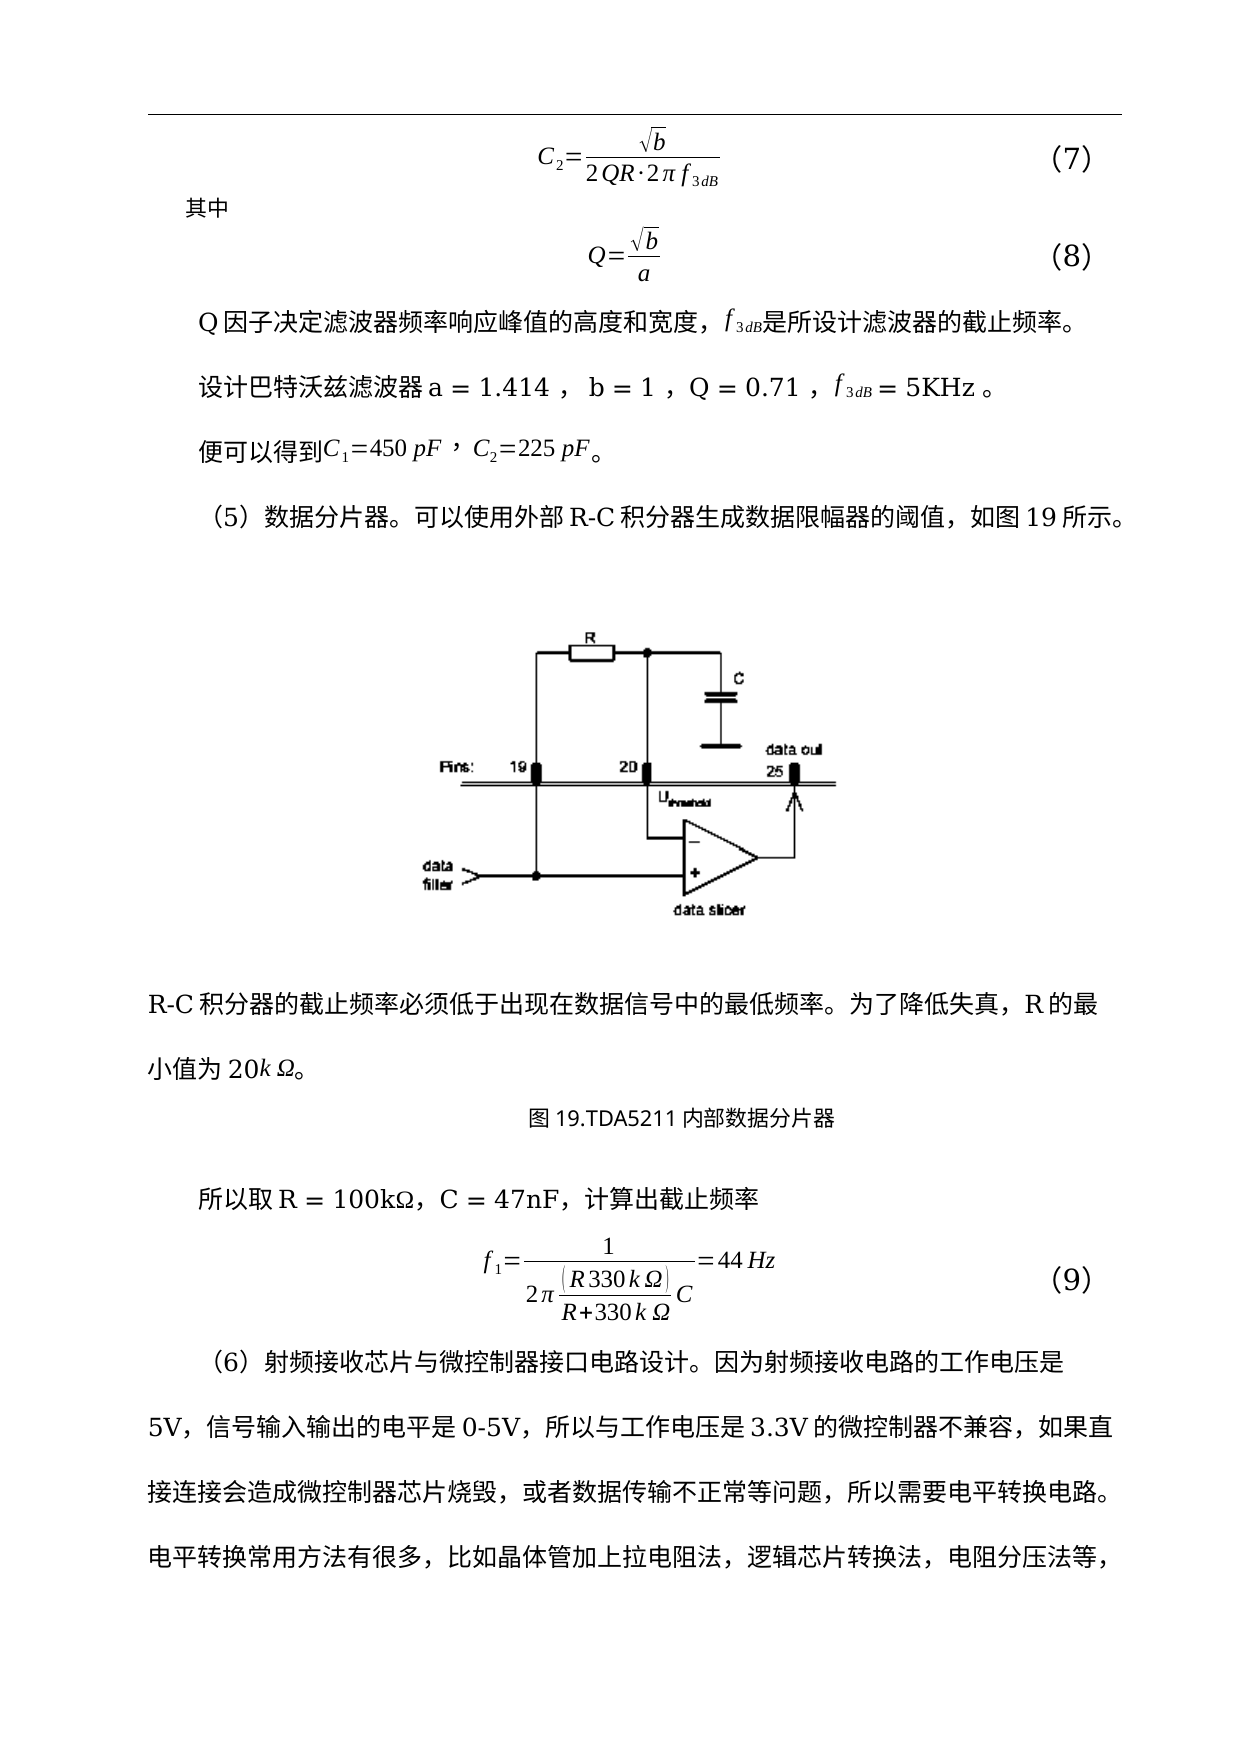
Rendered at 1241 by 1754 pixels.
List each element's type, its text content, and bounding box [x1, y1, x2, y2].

text （5）数据分片器。可以使用外部R-C积分器生成数据限幅器的阈值，如图19所示。 R-C积分器的截止频率必须低于出现在数据信号中的最低频率。为了降低失真，R的最小值为20。 [148, 483, 1122, 1100]
text 图19.TDA5211内部数据分片器 [191, 1100, 1122, 1133]
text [148, 1328, 1122, 1588]
text （7） [148, 125, 1122, 190]
list 其中 [185, 190, 1122, 223]
text （8） [148, 223, 1122, 288]
text 设计巴特沃兹滤波器a = 1.414 ， b = 1 ，Q = 0.71 ， = 5KHz 。 [148, 353, 1122, 418]
text Q因子决定滤波器频率响应峰值的高度和宽度，是所设计滤波器的截止频率。 [148, 288, 1122, 353]
text （9） [148, 1230, 1122, 1328]
text 便可以得到。 [148, 418, 1122, 483]
text 所以取R = 100kΩ，C = 47nF，计算出截止频率 [148, 1165, 1122, 1230]
